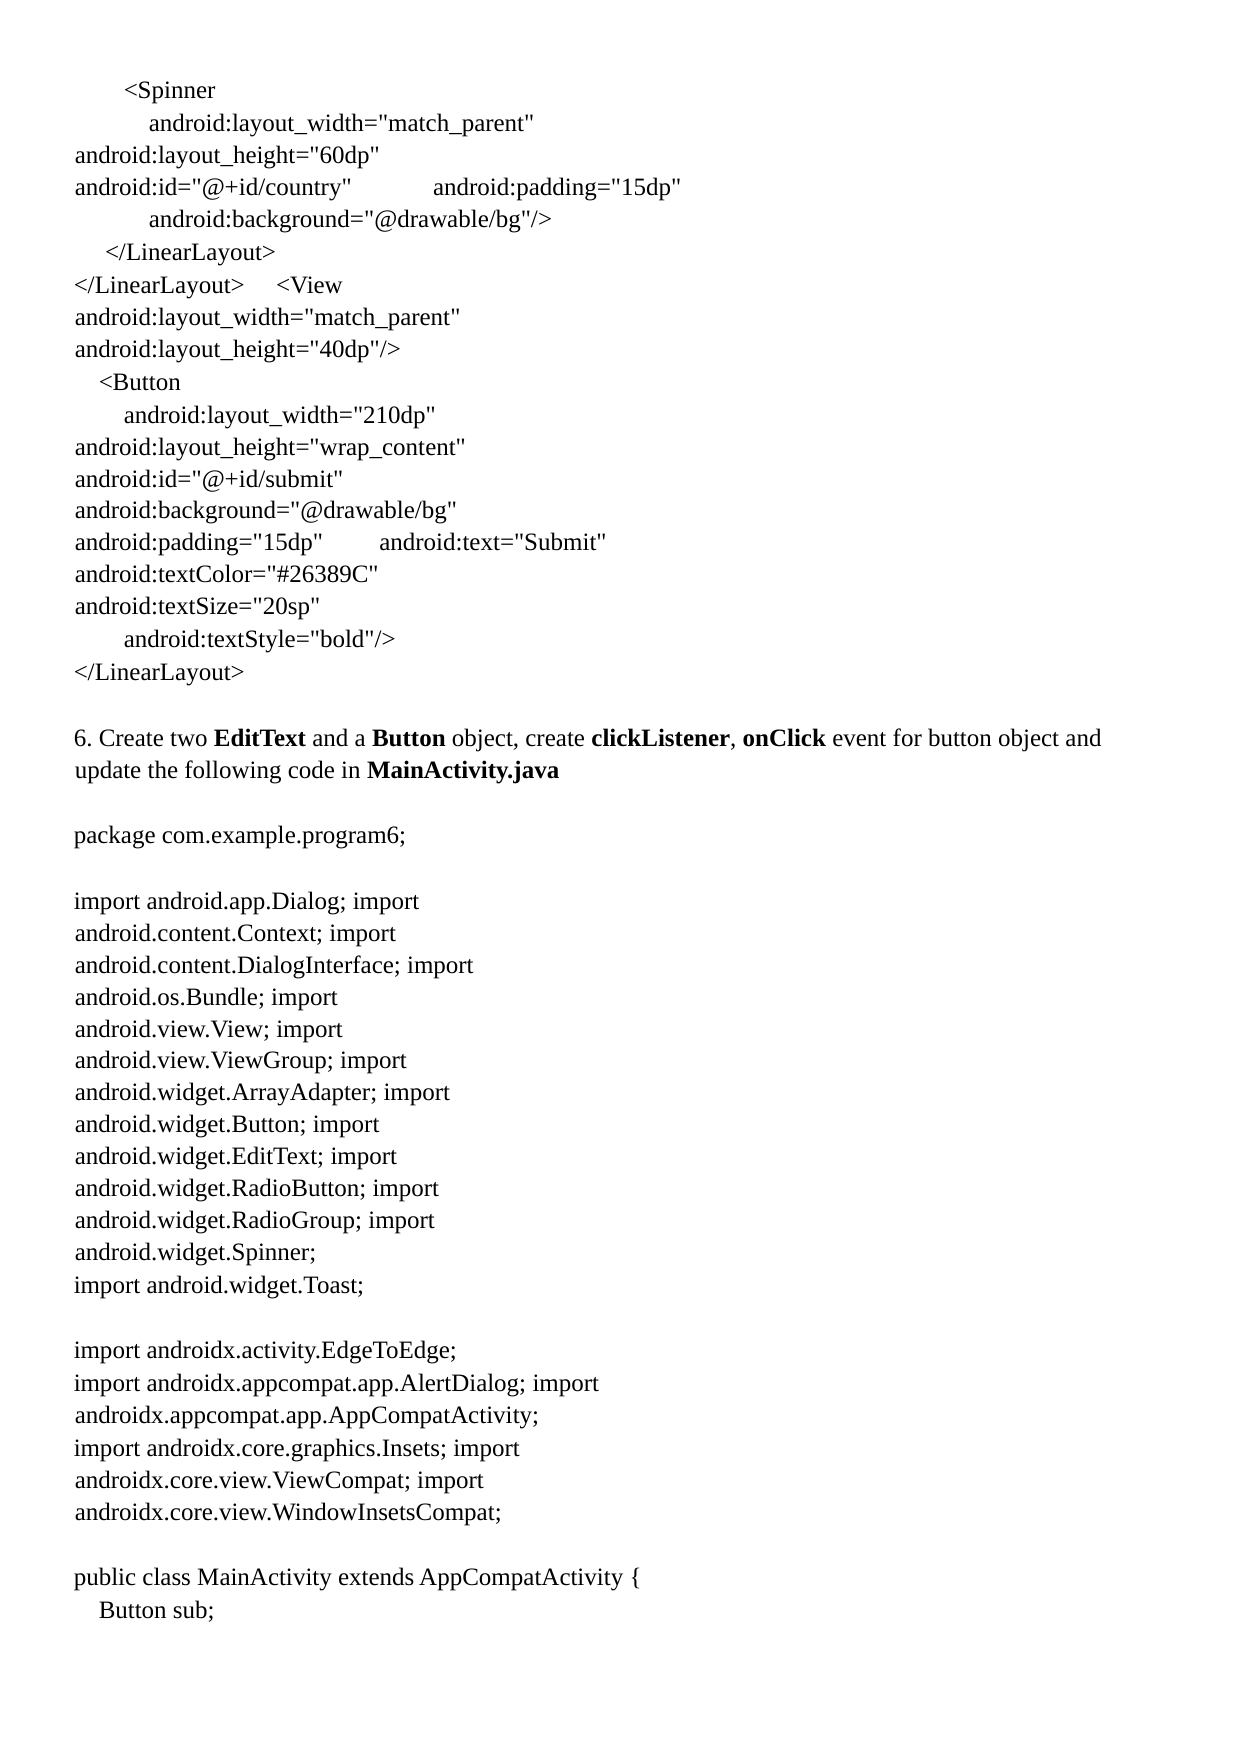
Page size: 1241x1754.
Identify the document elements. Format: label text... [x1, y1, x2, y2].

text public class MainActivity extends AppCompatActivity { [73, 1562, 1165, 1591]
text </LinearLayout> [73, 657, 1165, 686]
text android:layout_width="match_parent" android:layout_height="60dp" android:id="@+id/country" android:padding="15dp" [73, 108, 682, 200]
text android:background="@drawable/bg"/> [73, 204, 1165, 233]
text import android.widget.Toast; [73, 1270, 1165, 1298]
text </LinearLayout> <View android:layout_width="match_parent" android:layout_height="40dp"/> [73, 270, 511, 363]
text import android.app.Dialog; import android.content.Context; import android.content.DialogInterface; import android.os.Bundle; import android.view.View; import android.view.ViewGroup; import android.widget.ArrayAdapter; import android.widget.Button; import android.widget.EditText; import android.widget.RadioButton; import android.widget.RadioGroup; import android.widget.Spinner; [73, 886, 474, 1266]
text </LinearLayout> [73, 237, 1165, 266]
text import androidx.activity.EdgeToEdge; [73, 1335, 1165, 1364]
text package com.example.program6; [73, 821, 1165, 849]
text <Spinner [73, 75, 1165, 104]
text android:textStyle="bold"/> [73, 624, 1165, 653]
text Button sub; [73, 1595, 1165, 1624]
text 6. Create two EditText and a Button object, create clickListener, onClick event for button object and update the following code in MainActivity.java [73, 723, 1165, 784]
text <Button [73, 367, 1165, 396]
text android:layout_width="210dp" android:layout_height="wrap_content" android:id="@+id/submit" android:background="@drawable/bg" android:padding="15dp" android:text="Submit" android:textColor="#26389C" android:textSize="20sp" [73, 400, 607, 620]
text import androidx.core.graphics.Insets; import androidx.core.view.ViewCompat; import androidx.core.view.WindowInsetsCompat; [73, 1433, 577, 1526]
text import androidx.appcompat.app.AlertDialog; import androidx.appcompat.app.AppCompatActivity; [73, 1368, 612, 1429]
